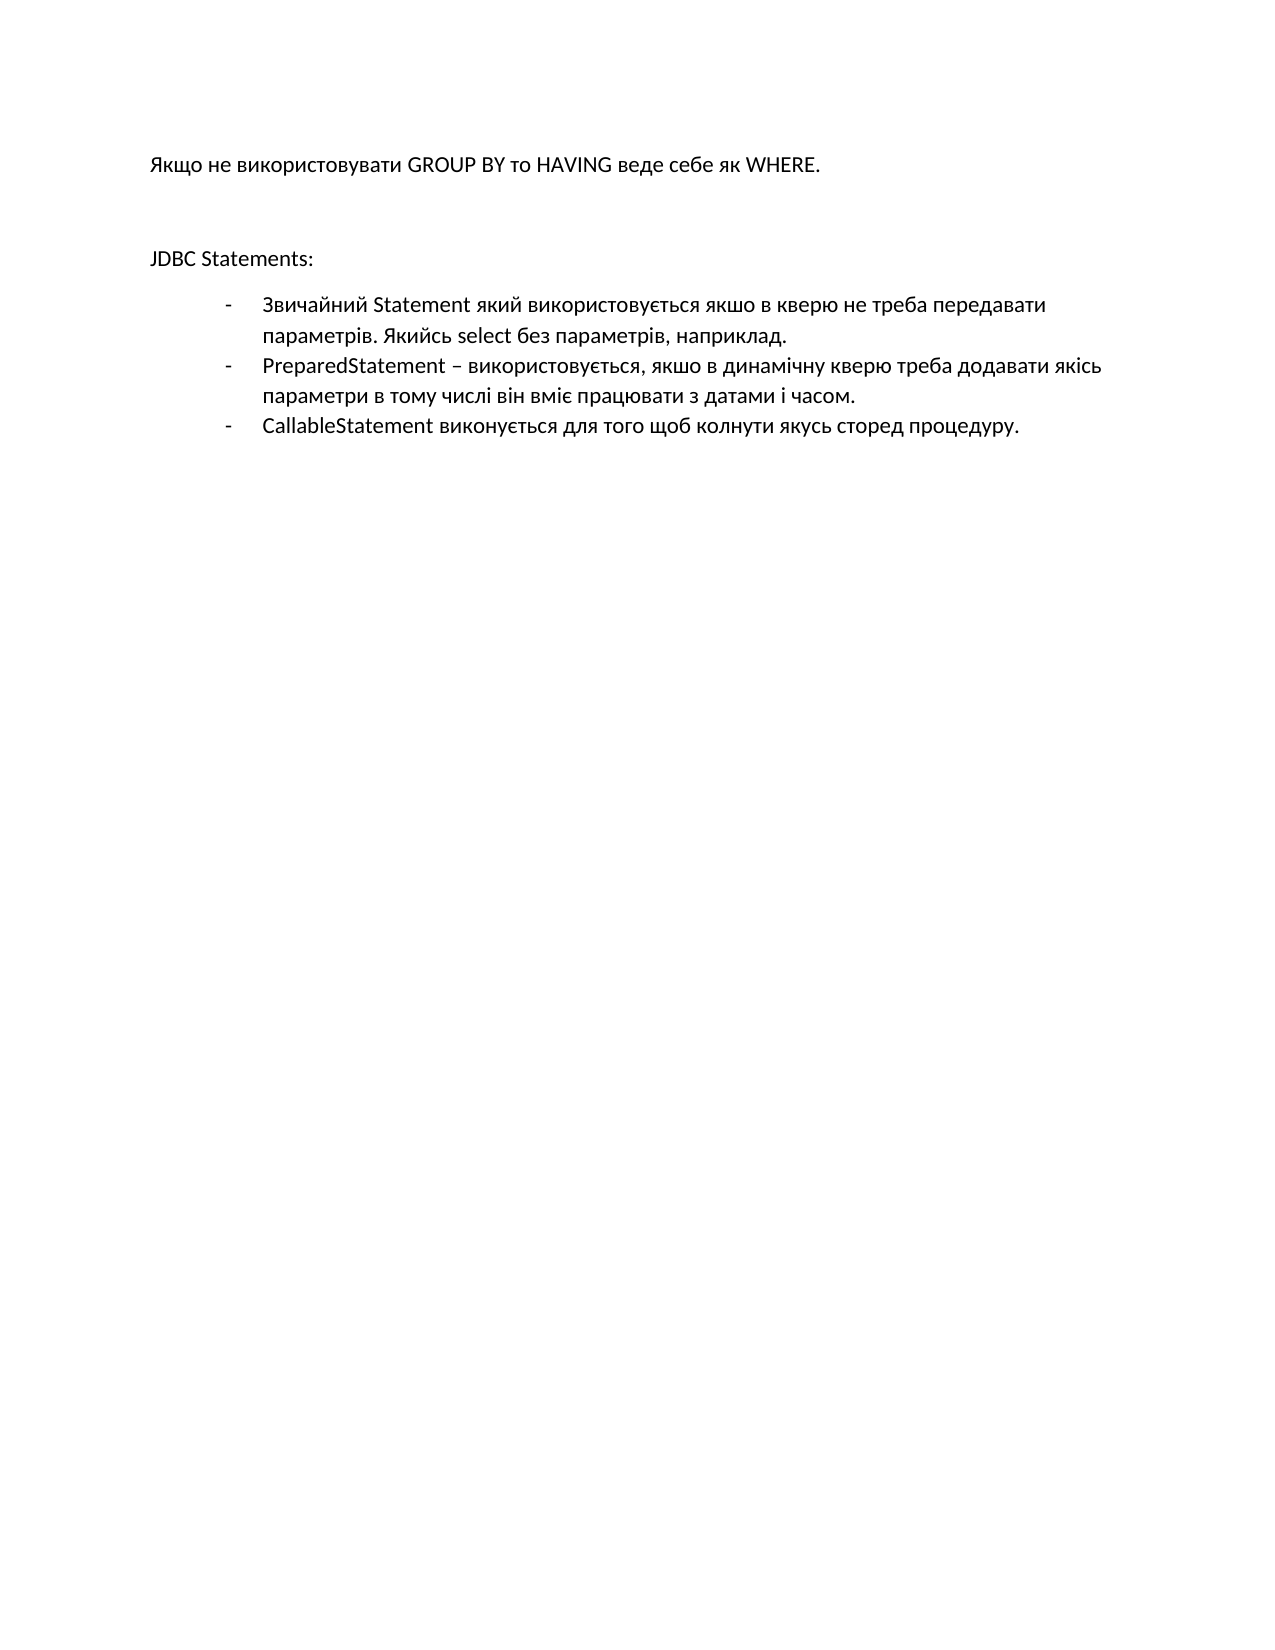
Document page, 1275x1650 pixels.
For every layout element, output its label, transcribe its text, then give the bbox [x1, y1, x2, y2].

list Звичайний Statement який використовується якшо в кверю не треба передавати параметрів. Якийсь select без параметрів, наприклад. [225, 291, 1125, 349]
list PreparedStatement – використовується, якшо в динамічну кверю треба додавати якісь параметри в тому числі він вміє працювати з датами і часом. [225, 351, 1125, 409]
text JDBC Statements: [150, 244, 1125, 272]
list CallableStatement виконується для того щоб колнути якусь сторед процедуру. [225, 411, 1125, 439]
text Якщо не використовувати GROUP BY то HAVING веде себе як WHERE. [150, 150, 1125, 178]
